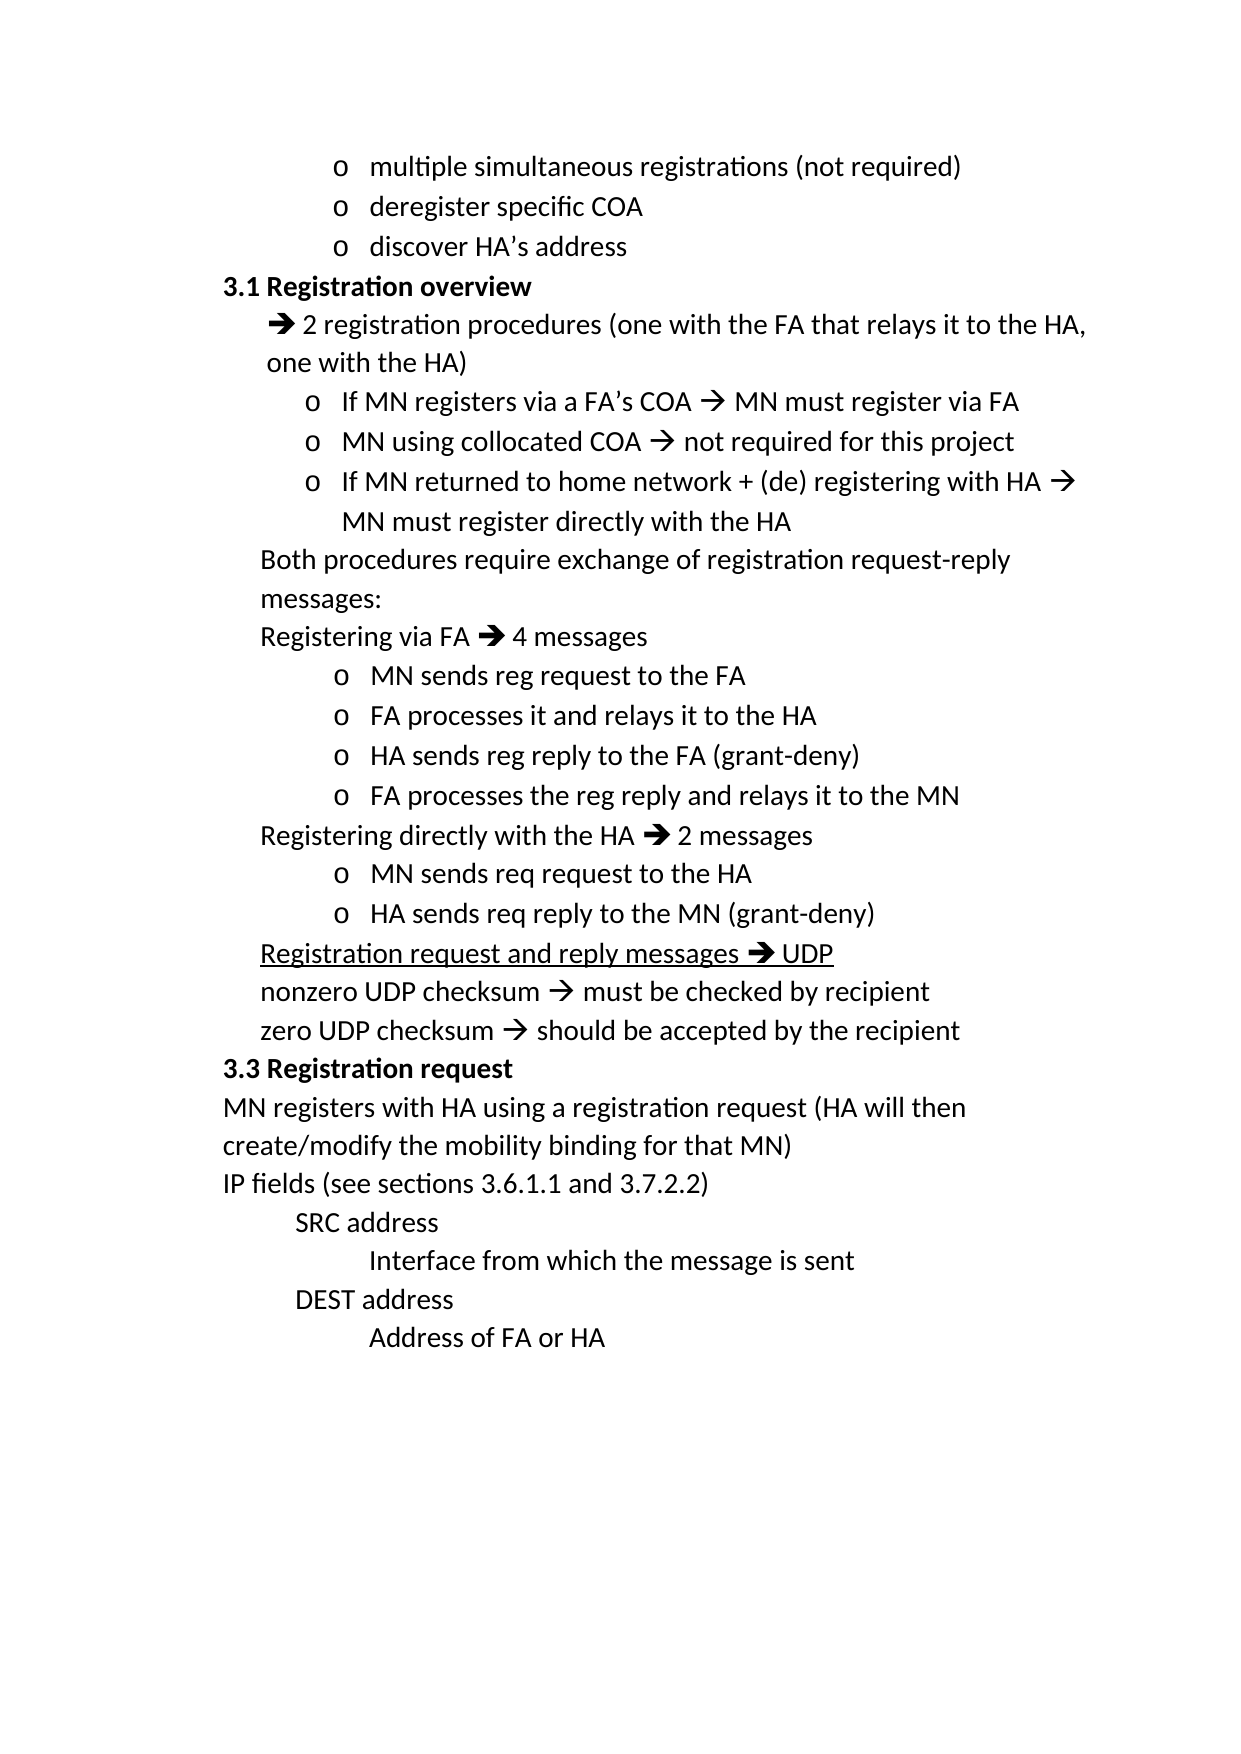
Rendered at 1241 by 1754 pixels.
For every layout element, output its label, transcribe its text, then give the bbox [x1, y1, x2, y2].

text Address of FA or HA [223, 1319, 1093, 1355]
text Registering via FA 4 messages [260, 618, 1093, 654]
list multiple simultaneous registrations (not required) [332, 148, 1093, 185]
text DEST address [223, 1281, 1093, 1317]
text nonzero UDP checksum must be checked by recipient [260, 973, 1093, 1009]
text SRC address [223, 1204, 1093, 1240]
list MN using collocated COA not required for this project [304, 423, 1093, 460]
list deregister specific COA [332, 188, 1093, 225]
list If MN returned to home network + (de) registering with HA MN must register directly with the HA [304, 463, 1093, 538]
text Registration request and reply messages UDP [260, 935, 1093, 971]
list MN sends reg request to the FA [333, 657, 1093, 694]
text MN registers with HA using a registration request (HA will then create/modify the mobility binding for that MN) [223, 1089, 1093, 1163]
text Interface from which the message is sent [223, 1242, 1093, 1278]
text Registering directly with the HA 2 messages [260, 817, 1093, 852]
list 2 registration procedures (one with the FA that relays it to the HA, one with the HA) [266, 306, 1093, 380]
list HA sends req reply to the MN (grant-deny) [333, 895, 1093, 932]
list FA processes it and relays it to the HA [333, 697, 1093, 734]
text IP fields (see sections 3.6.1.1 and 3.7.2.2) [223, 1166, 1093, 1201]
list HA sends reg reply to the FA (grant-deny) [333, 737, 1093, 774]
list MN sends req request to the HA [333, 855, 1093, 892]
list Registration request [223, 1050, 1093, 1086]
list If MN registers via a FA’s COA MN must register via FA [304, 383, 1093, 420]
list discover HA’s address [332, 228, 1093, 265]
list Registration overview [223, 268, 1093, 303]
text Both procedures require exchange of registration request-reply messages: [260, 541, 1093, 615]
text zero UDP checksum should be accepted by the recipient [260, 1012, 1093, 1047]
list FA processes the reg reply and relays it to the MN [333, 777, 1093, 814]
